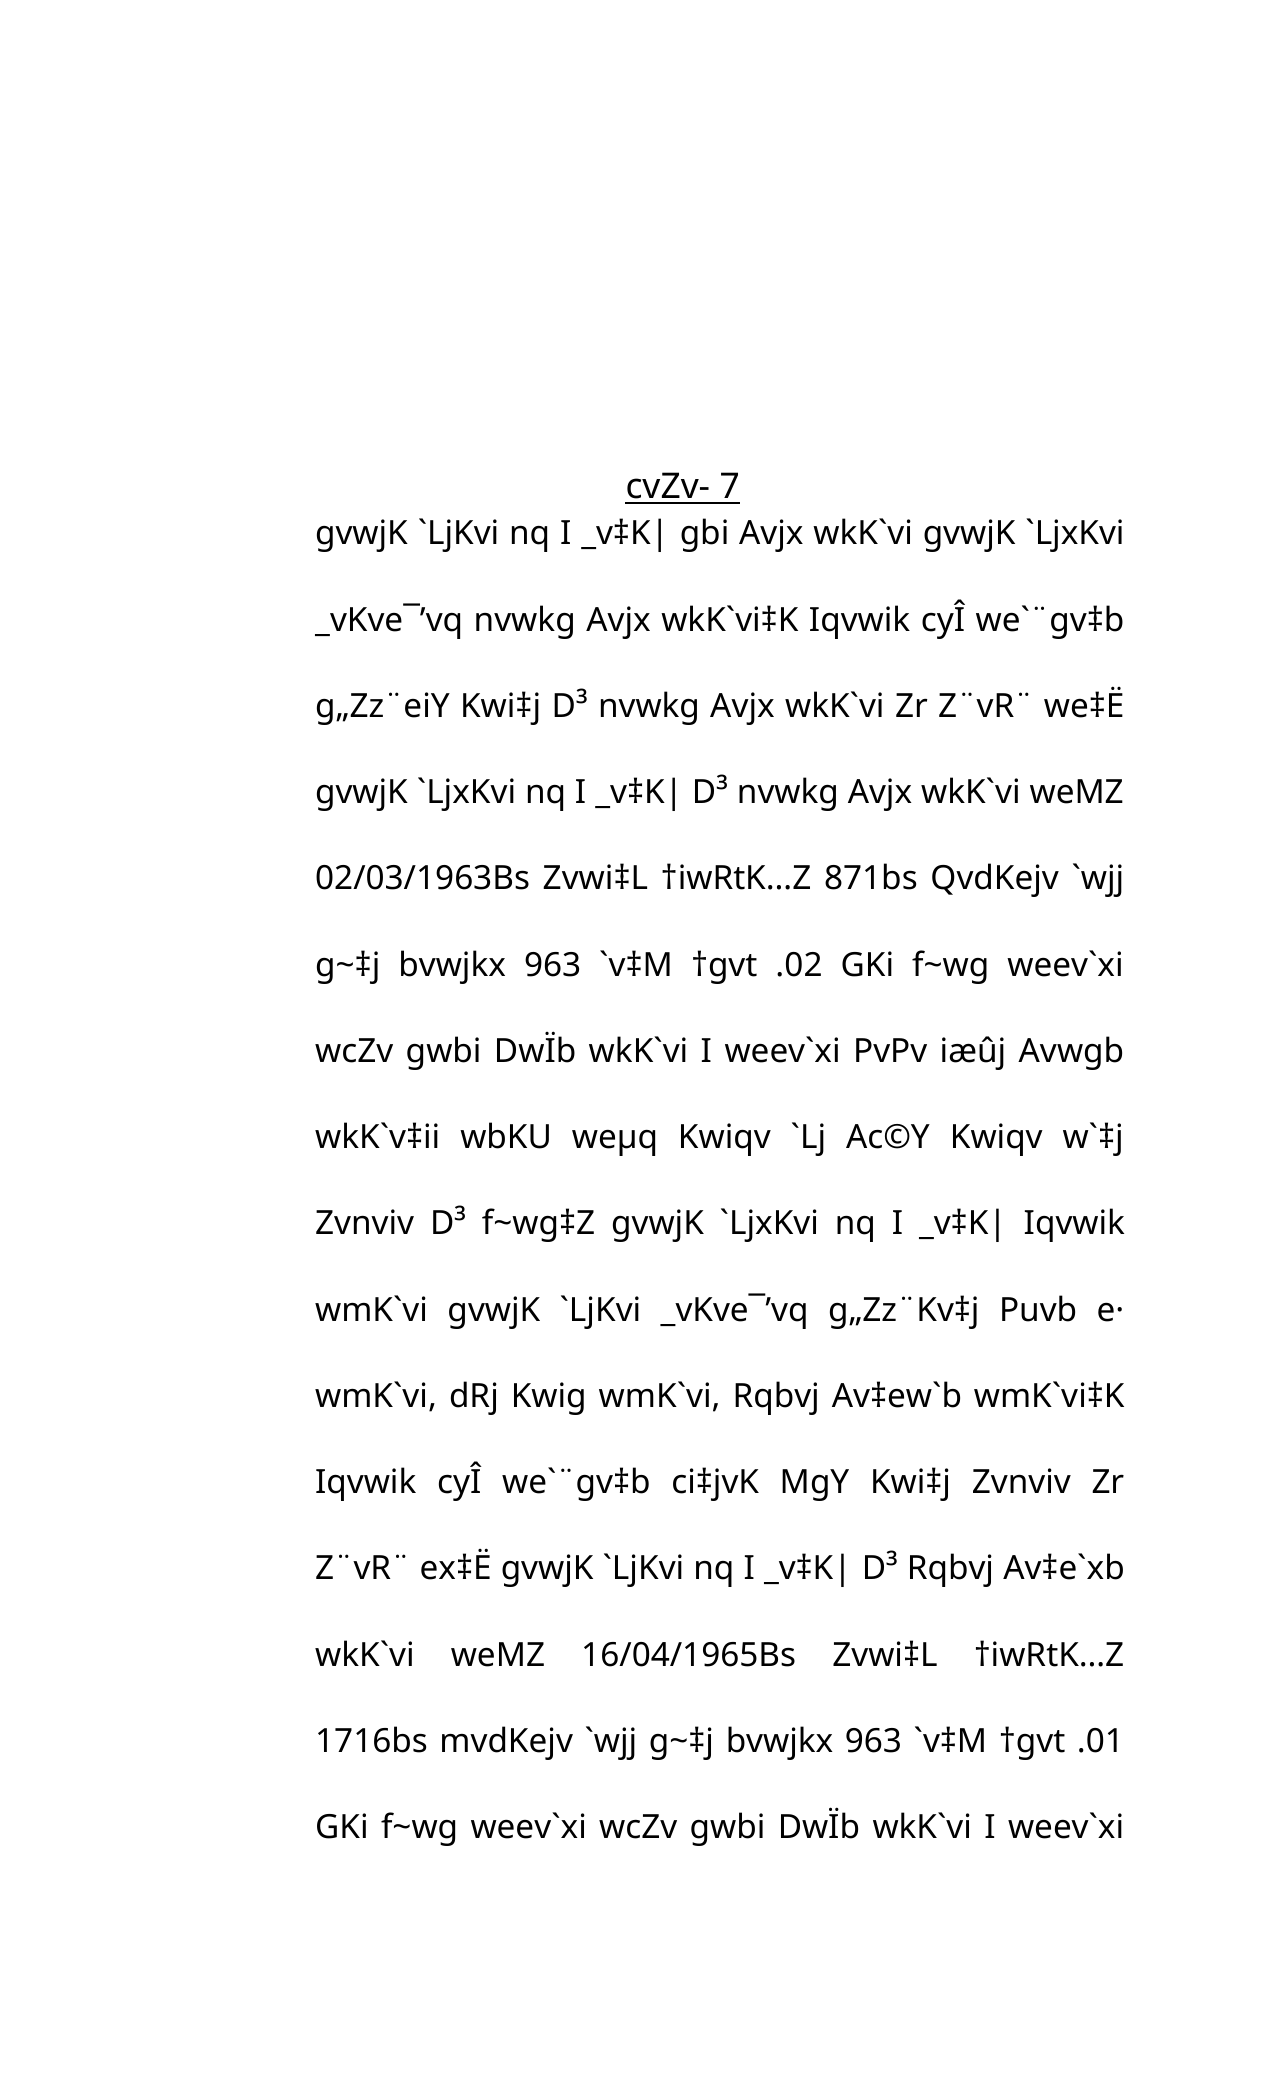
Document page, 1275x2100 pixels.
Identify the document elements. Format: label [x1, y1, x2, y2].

list [277, 509, 1125, 1848]
